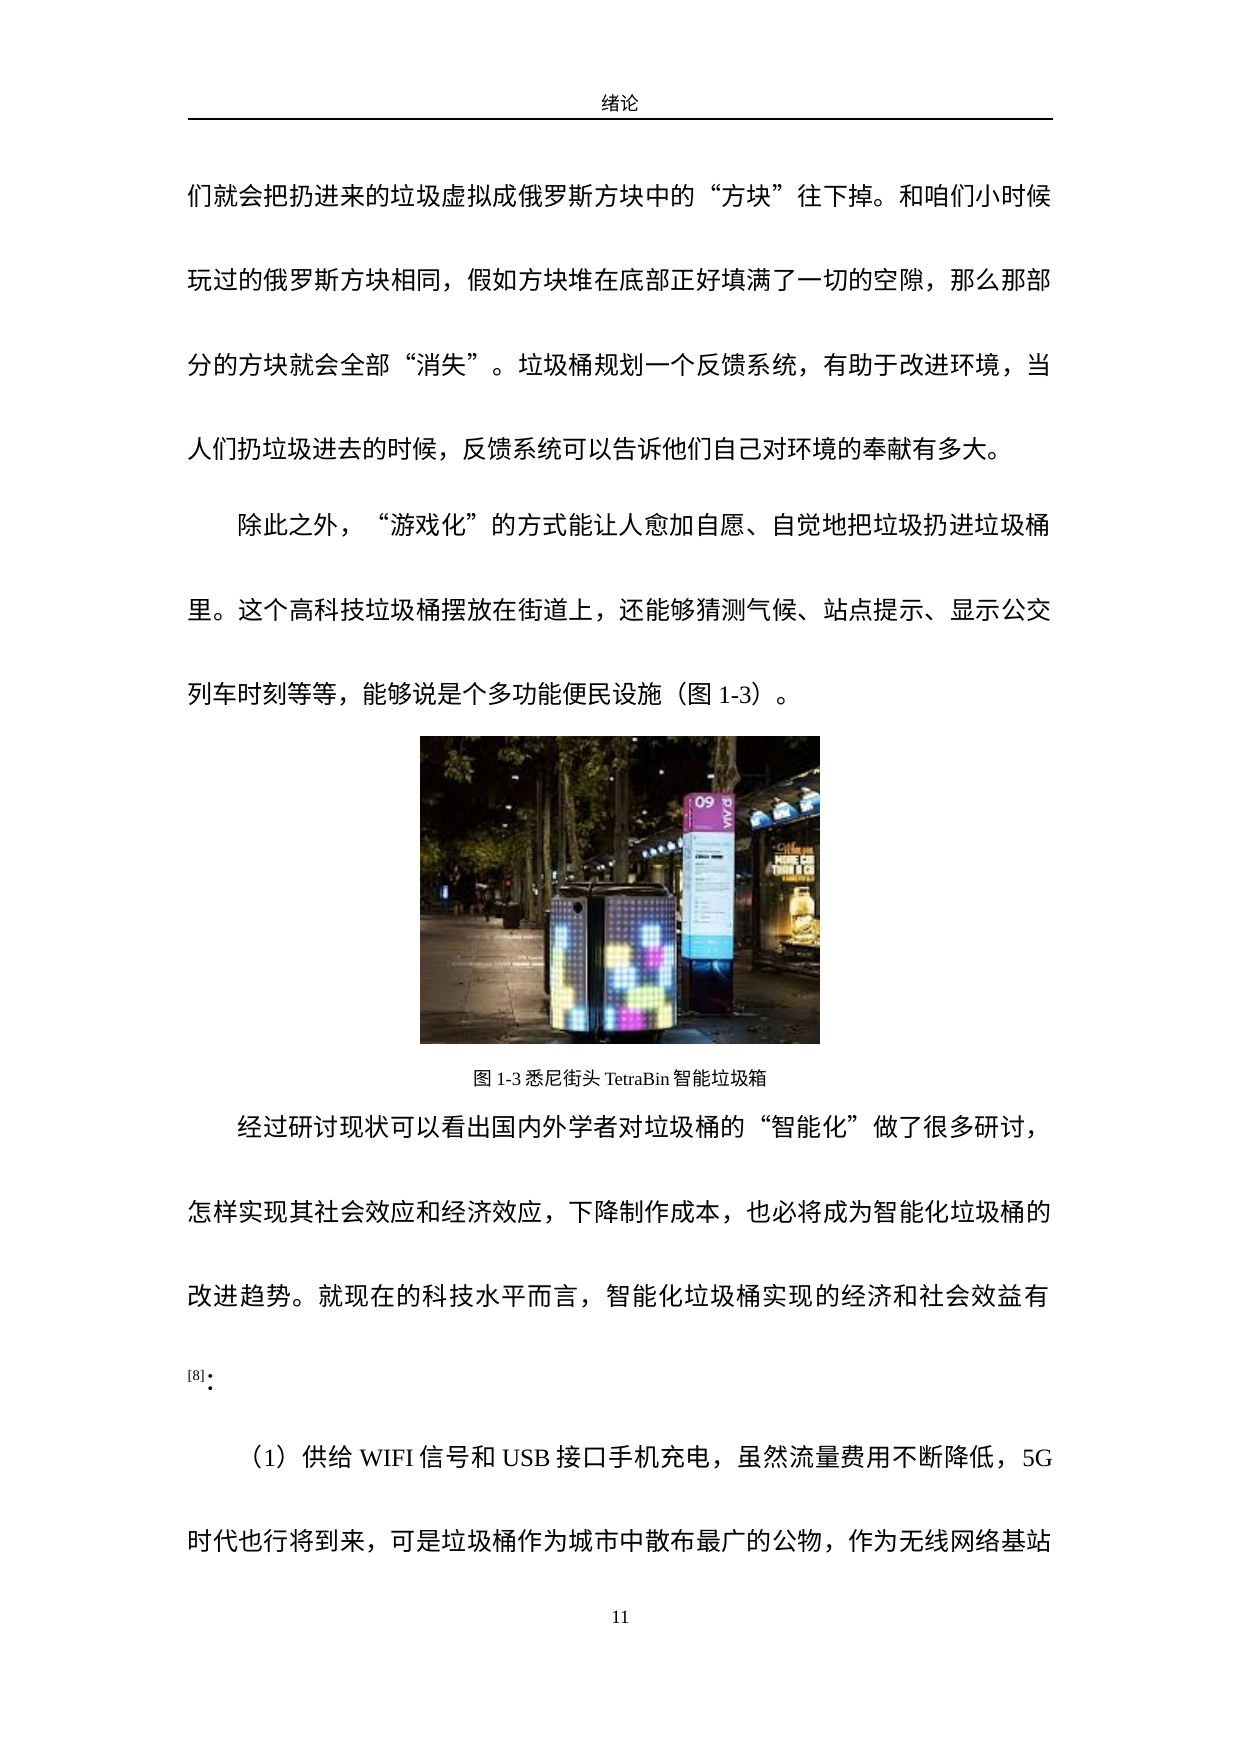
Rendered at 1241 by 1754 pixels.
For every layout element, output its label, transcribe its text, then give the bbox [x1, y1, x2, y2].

picture [420, 736, 820, 1044]
text （1）供给WIFI信号和USB接口手机充电，虽然流量费用不断降低，5G 时代也行将到来，可是垃圾桶作为城市中散布最广的公物，作为无线网络基站仍然是其的发展趋势，这不只方便了人们的生活，一起也降低了人们的上网本钱，其间的社会和经济效益清楚明了； [187, 1423, 1053, 1572]
text 图 1-3 悉尼街头TetraBin智能垃圾箱 [187, 1061, 1053, 1093]
text 除此之外，“游戏化”的方式能让人愈加自愿、自觉地把垃圾扔进垃圾桶里。这个高科技垃圾桶摆放在街道上，还能够猜测气候、站点提示、显示公交列车时刻等等，能够说是个多功能便民设施（图 1-3）。 [187, 491, 1053, 725]
text 经过研讨现状可以看出国内外学者对垃圾桶的“智能化”做了很多研讨，怎样实现其社会效应和经济效应，下降制作成本，也必将成为智能化垃圾桶的改进趋势。就现在的科技水平而言，智能化垃圾桶实现的经济和社会效益有[8]： [187, 1093, 1053, 1412]
